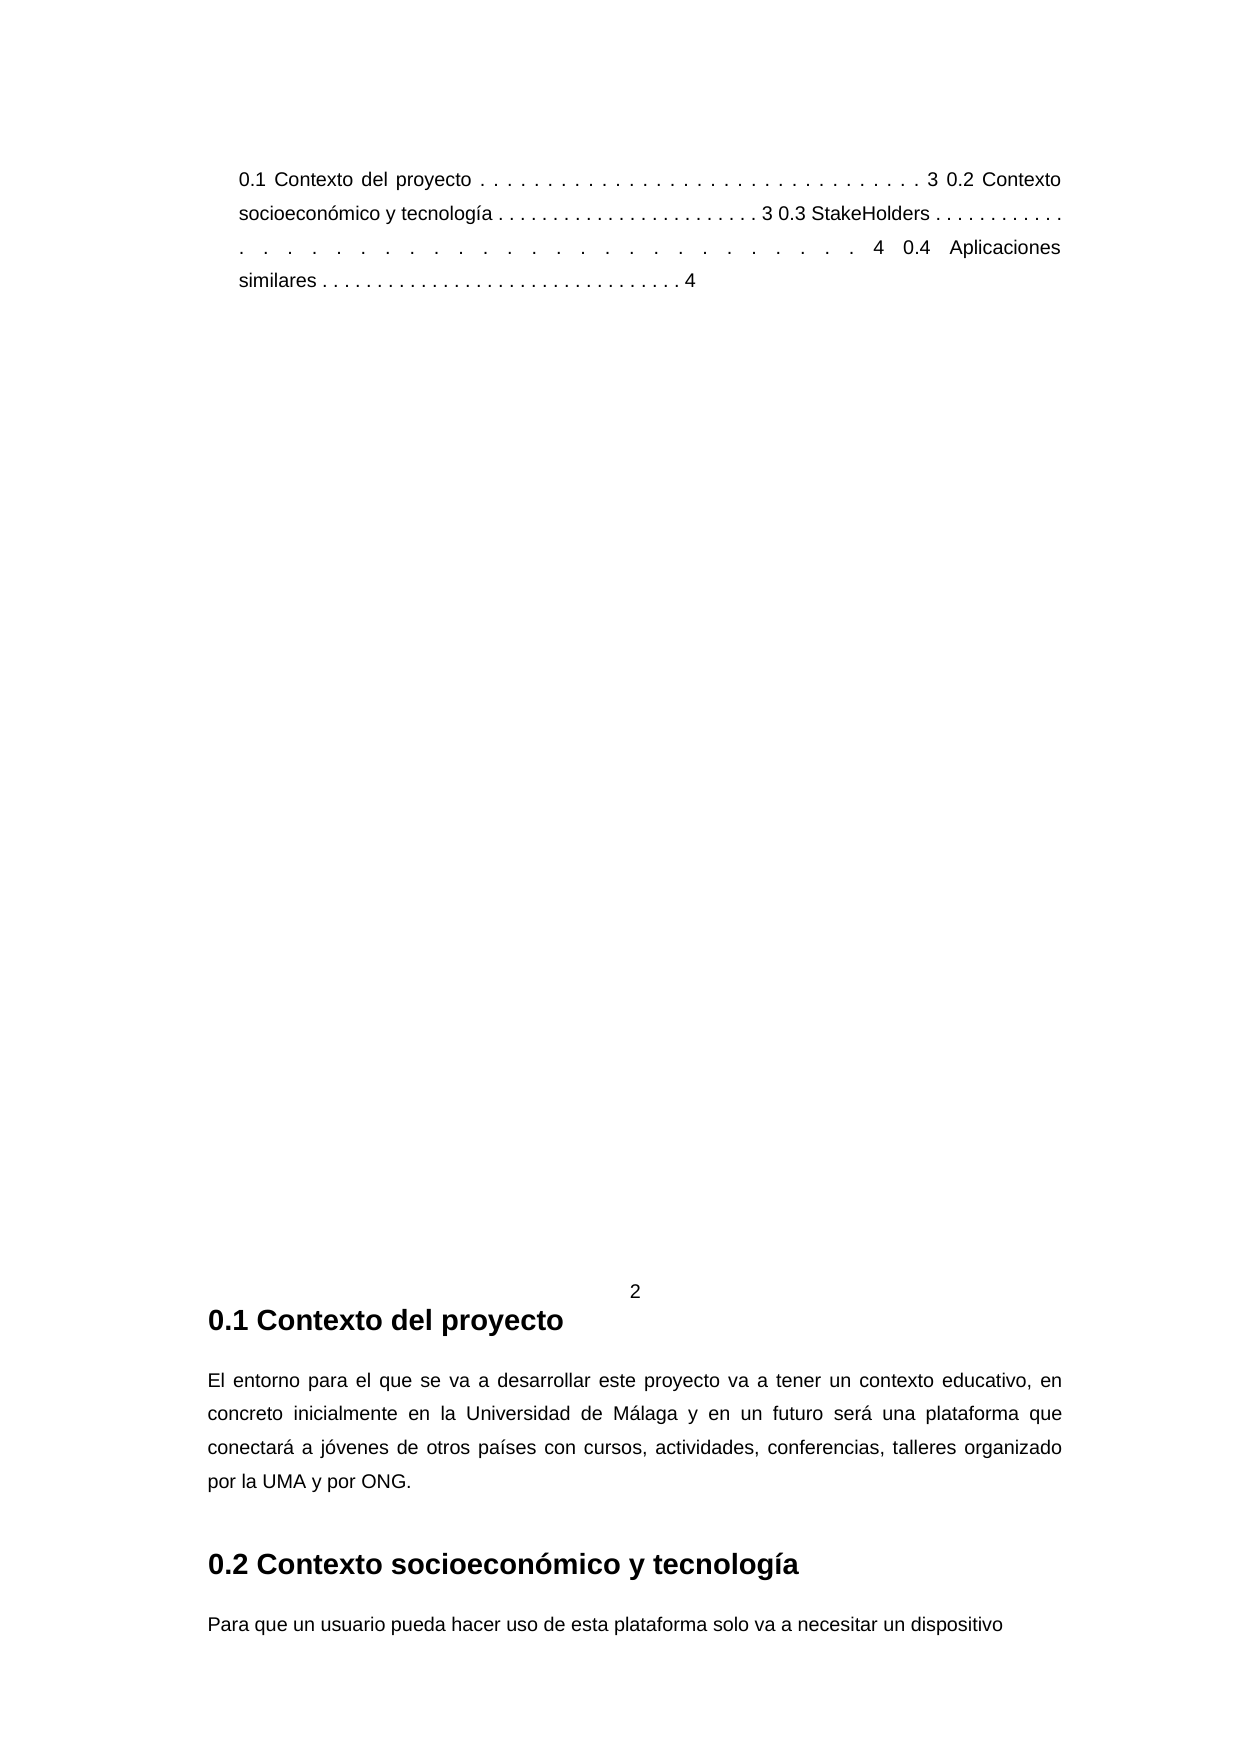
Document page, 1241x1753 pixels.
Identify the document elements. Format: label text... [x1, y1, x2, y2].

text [207, 1613, 1064, 1635]
text 0.2 Contexto socioeconómico y tecnología [208, 1547, 1063, 1581]
text 0.1 Contexto del proyecto . . . . . . . . . . . . . . . . . . . . . . . . . . . . . . . . . 3 0.2 Contexto socioeconómico y tecnología . . . . . . . . . . . . . . . . . . . . . . . . 3 0.3 StakeHolders . . . . . . . . . . . . . . . . . . . . . . . . . . . . . . . . . . . . . . 4 0.4 Aplicaciones similares . . . . . . . . . . . . . . . . . . . . . . . . . . . . . . . . . 4 [238, 168, 1064, 292]
text 0.1 Contexto del proyecto [208, 1303, 1063, 1336]
text 2 [207, 1280, 1063, 1303]
text El entorno para el que se va a desarrollar este proyecto va a tener un contexto educativo, en concreto inicialmente en la Universidad de Málaga y en un futuro será una plataforma que conectará a jóvenes de otros países con cursos, actividades, conferencias, talleres organizado por la UMA y por ONG. [207, 1368, 1064, 1492]
